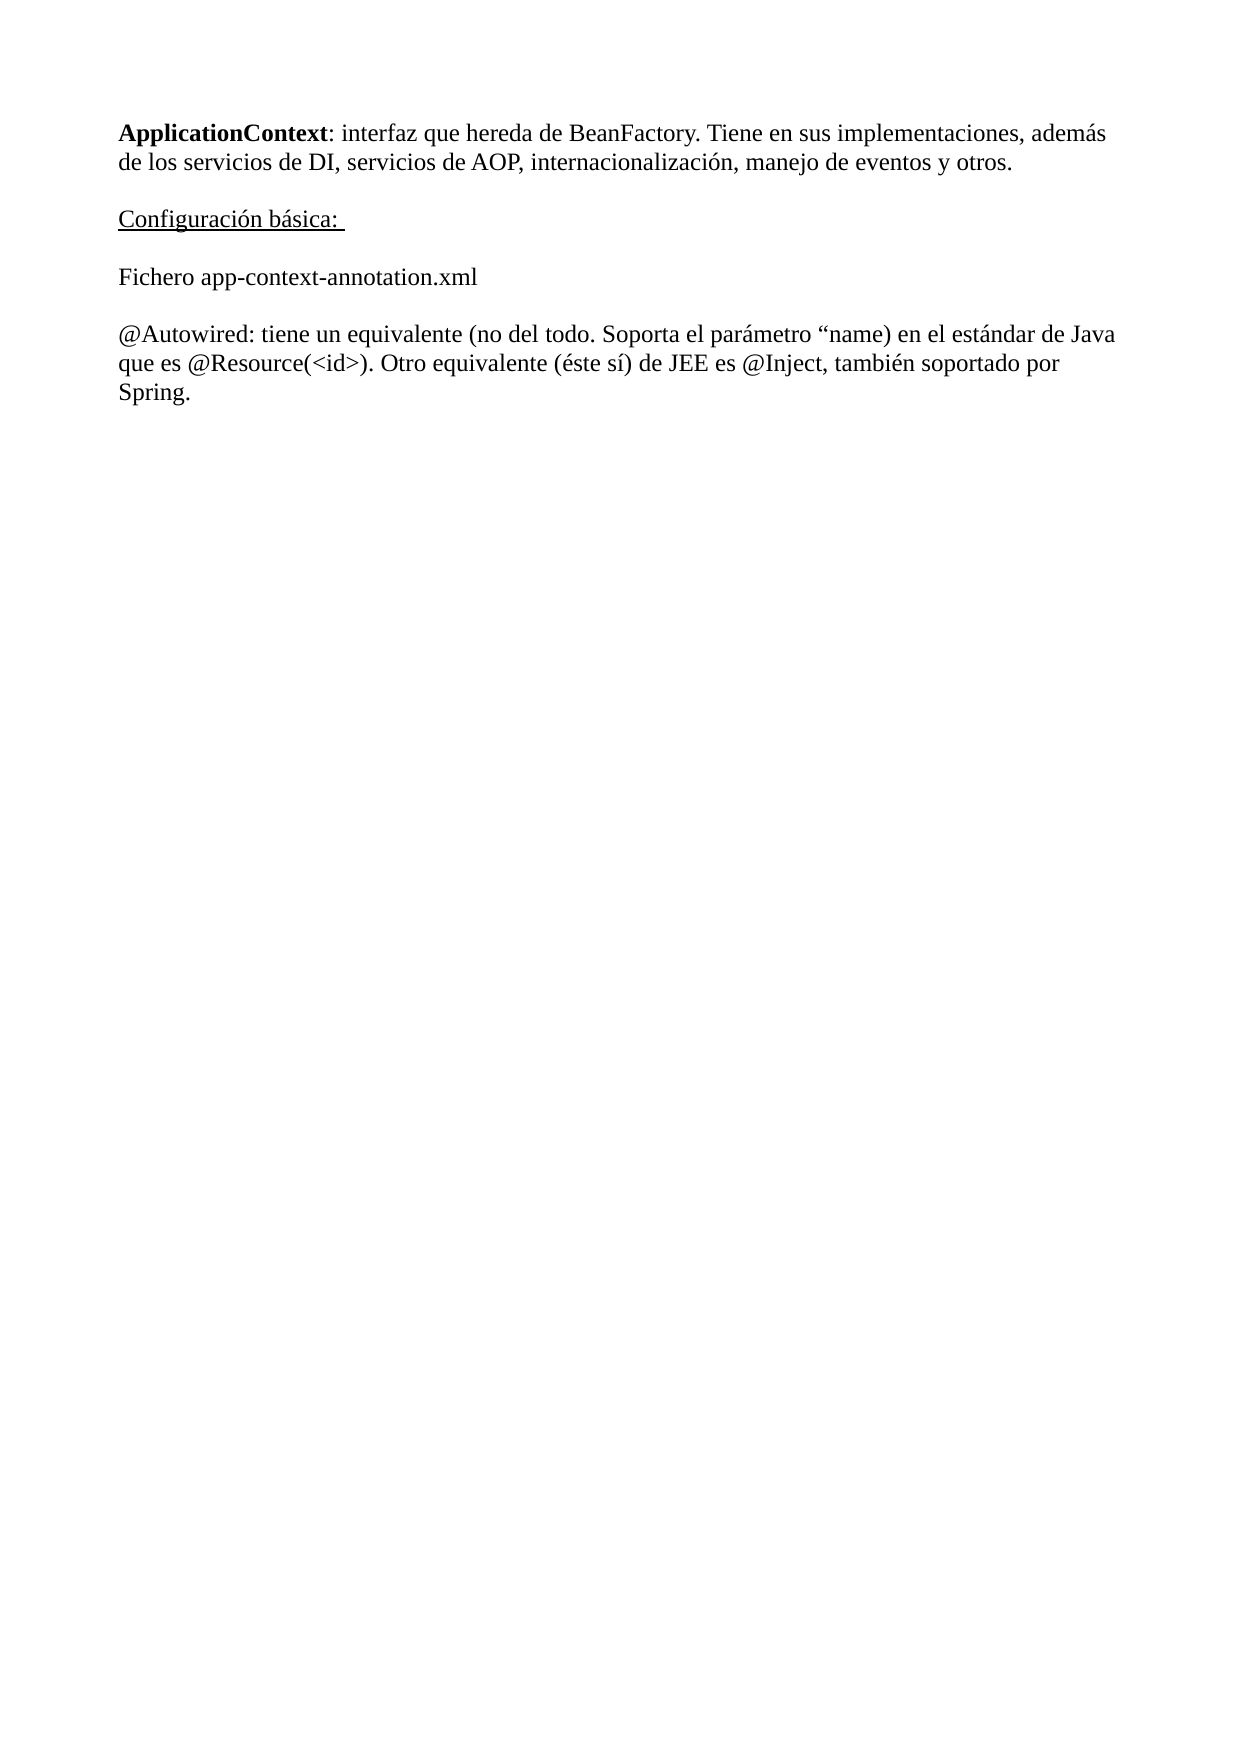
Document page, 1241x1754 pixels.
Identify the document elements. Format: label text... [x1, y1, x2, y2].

text Configuración básica: [118, 204, 1122, 233]
text Fichero app-context-annotation.xml [118, 262, 1122, 291]
text ApplicationContext: interfaz que hereda de BeanFactory. Tiene en sus implementaciones, además de los servicios de DI, servicios de AOP, internacionalización, manejo de eventos y otros. [118, 118, 1122, 176]
text @Autowired: tiene un equivalente (no del todo. Soporta el parámetro “name) en el estándar de Java que es @Resource(<id>). Otro equivalente (éste sí) de JEE es @Inject, también soportado por Spring. [118, 319, 1122, 406]
